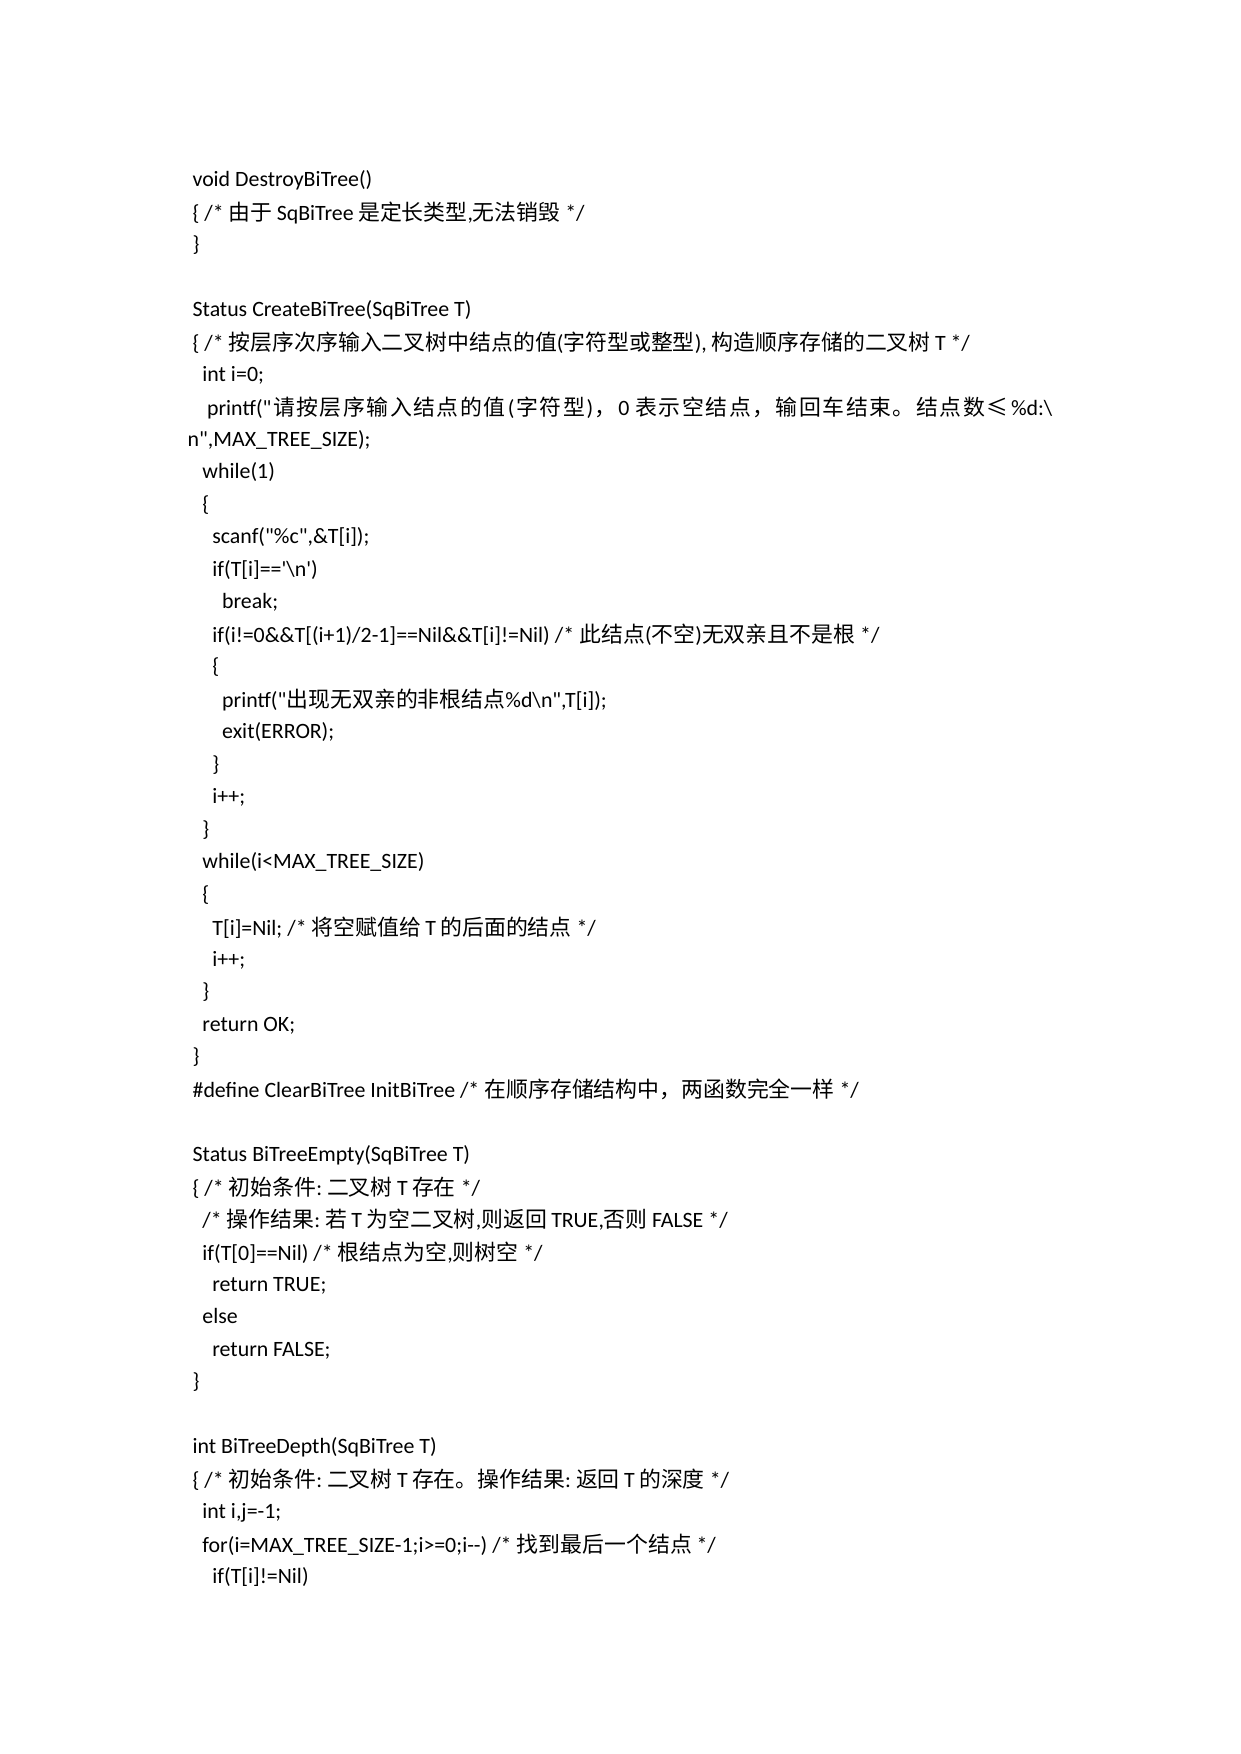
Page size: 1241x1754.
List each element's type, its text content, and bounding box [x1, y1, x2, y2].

text return FALSE; [187, 1332, 1053, 1364]
text exit(ERROR); [187, 714, 1053, 747]
text { /* 初始条件: 二叉树T存在。操作结果: 返回T的深度 */ [187, 1462, 1053, 1494]
text i++; [187, 942, 1053, 974]
text /* 操作结果: 若T为空二叉树,则返回TRUE,否则FALSE */ [187, 1202, 1053, 1234]
text { [187, 487, 1053, 519]
text while(i<MAX_TREE_SIZE) [187, 844, 1053, 877]
text printf("出现无双亲的非根结点%d\n",T[i]); [187, 682, 1053, 714]
text for(i=MAX_TREE_SIZE-1;i>=0;i--) /* 找到最后一个结点 */ [187, 1527, 1053, 1559]
text return OK; [187, 1007, 1053, 1039]
text int i=0; [187, 357, 1053, 389]
text T[i]=Nil; /* 将空赋值给T的后面的结点 */ [187, 909, 1053, 942]
text } [187, 1039, 1053, 1072]
text Status BiTreeEmpty(SqBiTree T) [187, 1137, 1053, 1169]
text if(T[i]=='\n') [187, 552, 1053, 584]
text { /* 初始条件: 二叉树T存在 */ [187, 1169, 1053, 1202]
text { /* 由于SqBiTree是定长类型,无法销毁 */ [187, 194, 1053, 227]
text void DestroyBiTree() [187, 162, 1053, 194]
text } [187, 227, 1053, 259]
text } [187, 812, 1053, 844]
text scanf("%c",&T[i]); [187, 519, 1053, 552]
text int i,j=-1; [187, 1494, 1053, 1527]
text while(1) [187, 454, 1053, 487]
text { /* 按层序次序输入二叉树中结点的值(字符型或整型), 构造顺序存储的二叉树T */ [187, 324, 1053, 357]
text } [187, 1364, 1053, 1397]
text #define ClearBiTree InitBiTree /* 在顺序存储结构中，两函数完全一样 */ [187, 1072, 1053, 1104]
text printf("请按层序输入结点的值(字符型)，0表示空结点，输回车结束。结点数≤%d:\n",MAX_TREE_SIZE); [187, 389, 1053, 454]
text } [187, 974, 1053, 1007]
text if(i!=0&&T[(i+1)/2-1]==Nil&&T[i]!=Nil) /* 此结点(不空)无双亲且不是根 */ [187, 617, 1053, 649]
text i++; [187, 779, 1053, 812]
text if(T[0]==Nil) /* 根结点为空,则树空 */ [187, 1234, 1053, 1267]
text int BiTreeDepth(SqBiTree T) [187, 1429, 1053, 1462]
text return TRUE; [187, 1267, 1053, 1299]
text break; [187, 584, 1053, 617]
text } [187, 747, 1053, 779]
text else [187, 1299, 1053, 1332]
text { [187, 649, 1053, 682]
text { [187, 877, 1053, 909]
text if(T[i]!=Nil) [187, 1559, 1053, 1592]
text Status CreateBiTree(SqBiTree T) [187, 292, 1053, 324]
